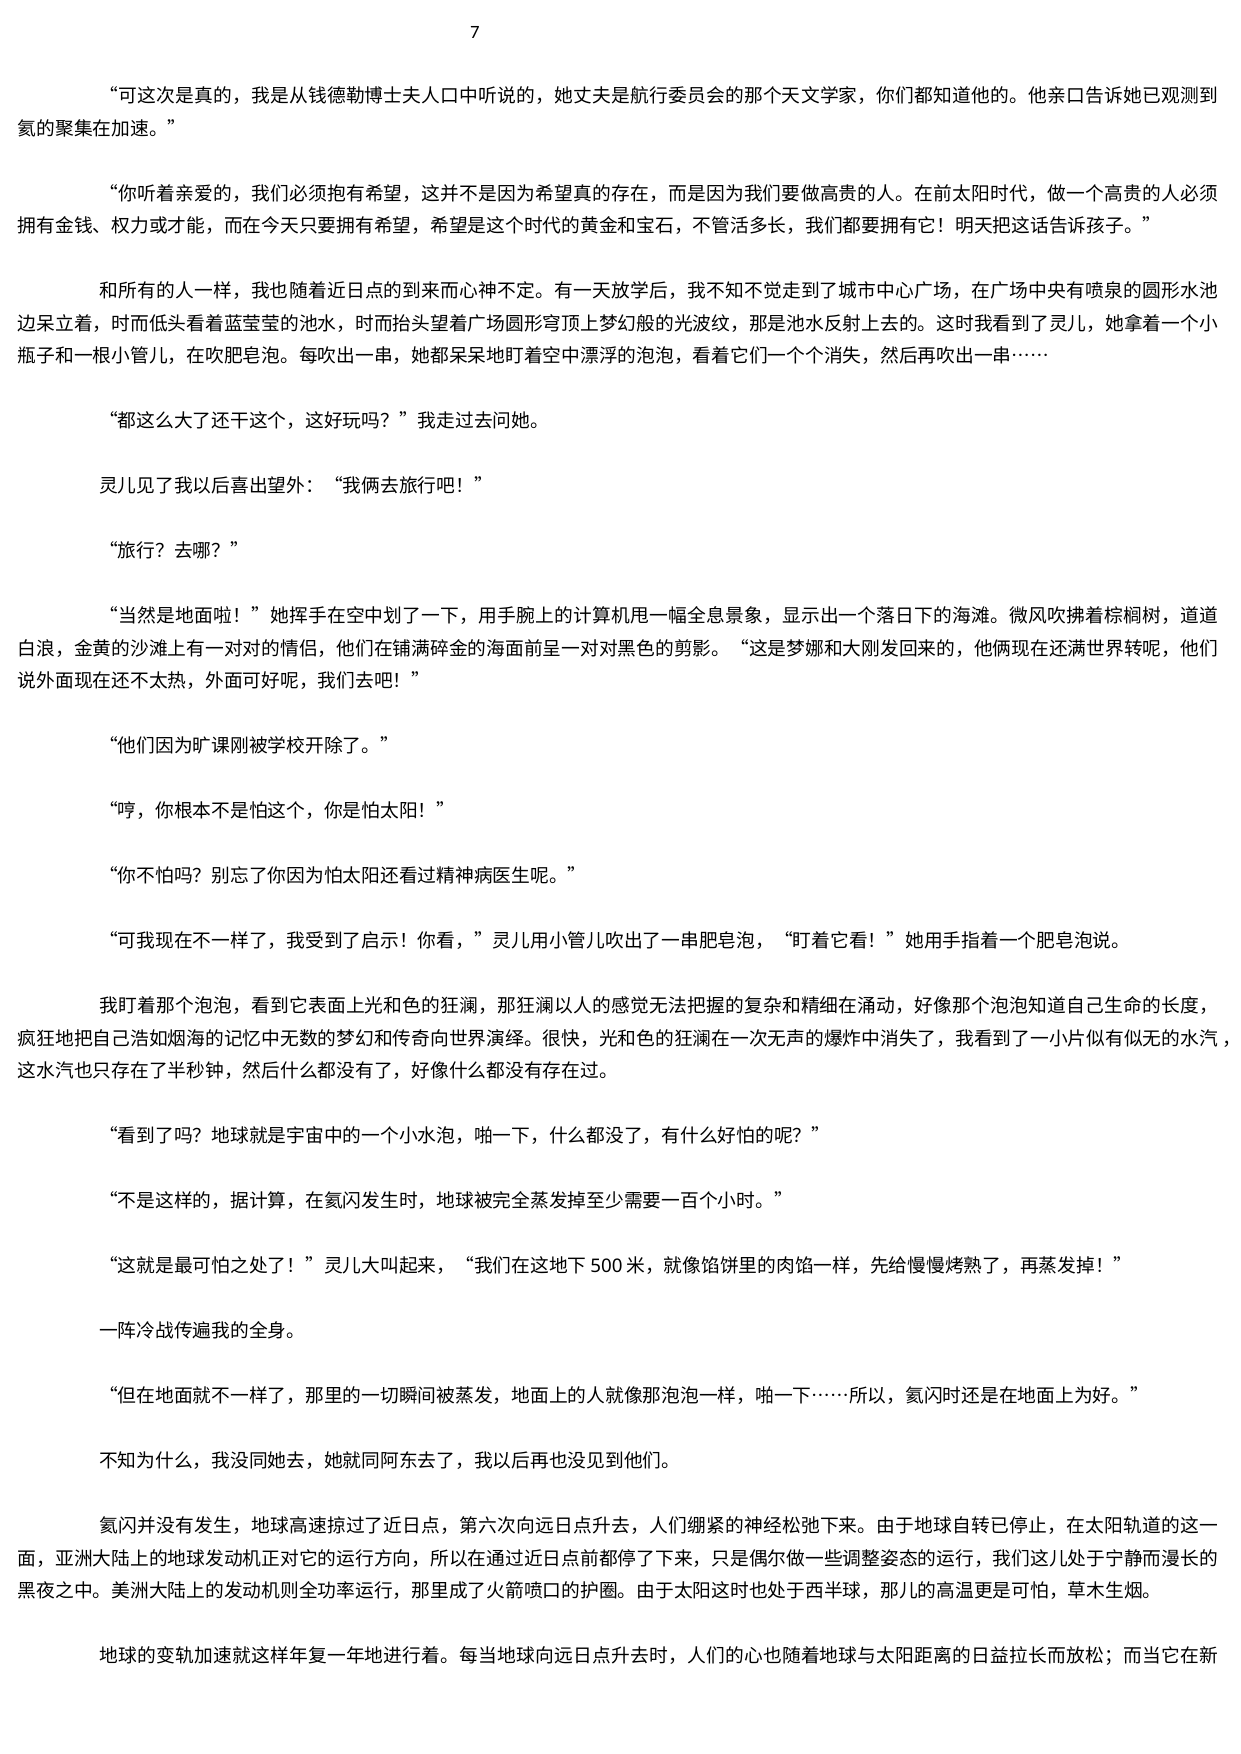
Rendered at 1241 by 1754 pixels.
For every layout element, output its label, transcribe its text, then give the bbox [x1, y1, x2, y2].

text 灵儿见了我以后喜出望外：“我俩去旅行吧！” [18, 468, 1222, 501]
text “不是这样的，据计算，在氦闪发生时，地球被完全蒸发掉至少需要一百个小时。” [18, 1183, 1222, 1216]
text 氦闪并没有发生，地球高速掠过了近日点，第六次向远日点升去，人们绷紧的神经松弛下来。由于地球自转已停止，在太阳轨道的这一面，亚洲大陆上的地球发动机正对它的运行方向，所以在通过近日点前都停了下来，只是偶尔做一些调整姿态的运行，我们这儿处于宁静而漫长的黑夜之中。美洲大陆上的发动机则全功率运行，那里成了火箭喷口的护圈。由于太阳这时也处于西半球，那儿的高温更是可怕，草木生烟。 [18, 1508, 1222, 1606]
text “当然是地面啦！”她挥手在空中划了一下，用手腕上的计算机甩一幅全息景象，显示出一个落日下的海滩。微风吹拂着棕榈树，道道白浪，金黄的沙滩上有一对对的情侣，他们在铺满碎金的海面前呈一对对黑色的剪影。“这是梦娜和大刚发回来的，他俩现在还满世界转呢，他们说外面现在还不太热，外面可好呢，我们去吧！” [18, 598, 1222, 696]
text “但在地面就不一样了，那里的一切瞬间被蒸发，地面上的人就像那泡泡一样，啪一下……所以，氦闪时还是在地面上为好。” [18, 1378, 1222, 1411]
text “这就是最可怕之处了！”灵儿大叫起来，“我们在这地下500米，就像馅饼里的肉馅一样，先给慢慢烤熟了，再蒸发掉！” [18, 1248, 1222, 1281]
text “都这么大了还干这个，这好玩吗？”我走过去问她。 [18, 403, 1222, 436]
text “可我现在不一样了，我受到了启示！你看，”灵儿用小管儿吹出了一串肥皂泡，“盯着它看！”她用手指着一个肥皂泡说。 [18, 923, 1222, 956]
text “你听着亲爱的，我们必须抱有希望，这并不是因为希望真的存在，而是因为我们要做高贵的人。在前太阳时代，做一个高贵的人必须拥有金钱、权力或才能，而在今天只要拥有希望，希望是这个时代的黄金和宝石，不管活多长，我们都要拥有它！明天把这话告诉孩子。” [18, 176, 1222, 241]
text “看到了吗？地球就是宇宙中的一个小水泡，啪一下，什么都没了，有什么好怕的呢？” [18, 1118, 1222, 1151]
text “他们因为旷课刚被学校开除了。” [18, 728, 1222, 761]
text “你不怕吗？别忘了你因为怕太阳还看过精神病医生呢。” [18, 858, 1222, 891]
text “旅行？去哪？” [18, 533, 1222, 566]
text 一阵冷战传遍我的全身。 [18, 1313, 1222, 1346]
text 我盯着那个泡泡，看到它表面上光和色的狂澜，那狂澜以人的感觉无法把握的复杂和精细在涌动，好像那个泡泡知道自己生命的长度，疯狂地把自己浩如烟海的记忆中无数的梦幻和传奇向世界演绎。很快，光和色的狂澜在一次无声的爆炸中消失了，我看到了一小片似有似无的水汽，这水汽也只存在了半秒钟，然后什么都没有了，好像什么都没有存在过。 [18, 988, 1222, 1086]
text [18, 1638, 1222, 1671]
text 不知为什么，我没同她去，她就同阿东去了，我以后再也没见到他们。 [18, 1443, 1222, 1476]
text “可这次是真的，我是从钱德勒博士夫人口中听说的，她丈夫是航行委员会的那个天文学家，你们都知道他的。他亲口告诉她已观测到氦的聚集在加速。” [18, 78, 1222, 143]
text 和所有的人一样，我也随着近日点的到来而心神不定。有一天放学后，我不知不觉走到了城市中心广场，在广场中央有喷泉的圆形水池边呆立着，时而低头看着蓝莹莹的池水，时而抬头望着广场圆形穹顶上梦幻般的光波纹，那是池水反射上去的。这时我看到了灵儿，她拿着一个小瓶子和一根小管儿，在吹肥皂泡。每吹出一串，她都呆呆地盯着空中漂浮的泡泡，看着它们一个个消失，然后再吹出一串…… [18, 273, 1222, 371]
text “哼，你根本不是怕这个，你是怕太阳！” [18, 793, 1222, 826]
